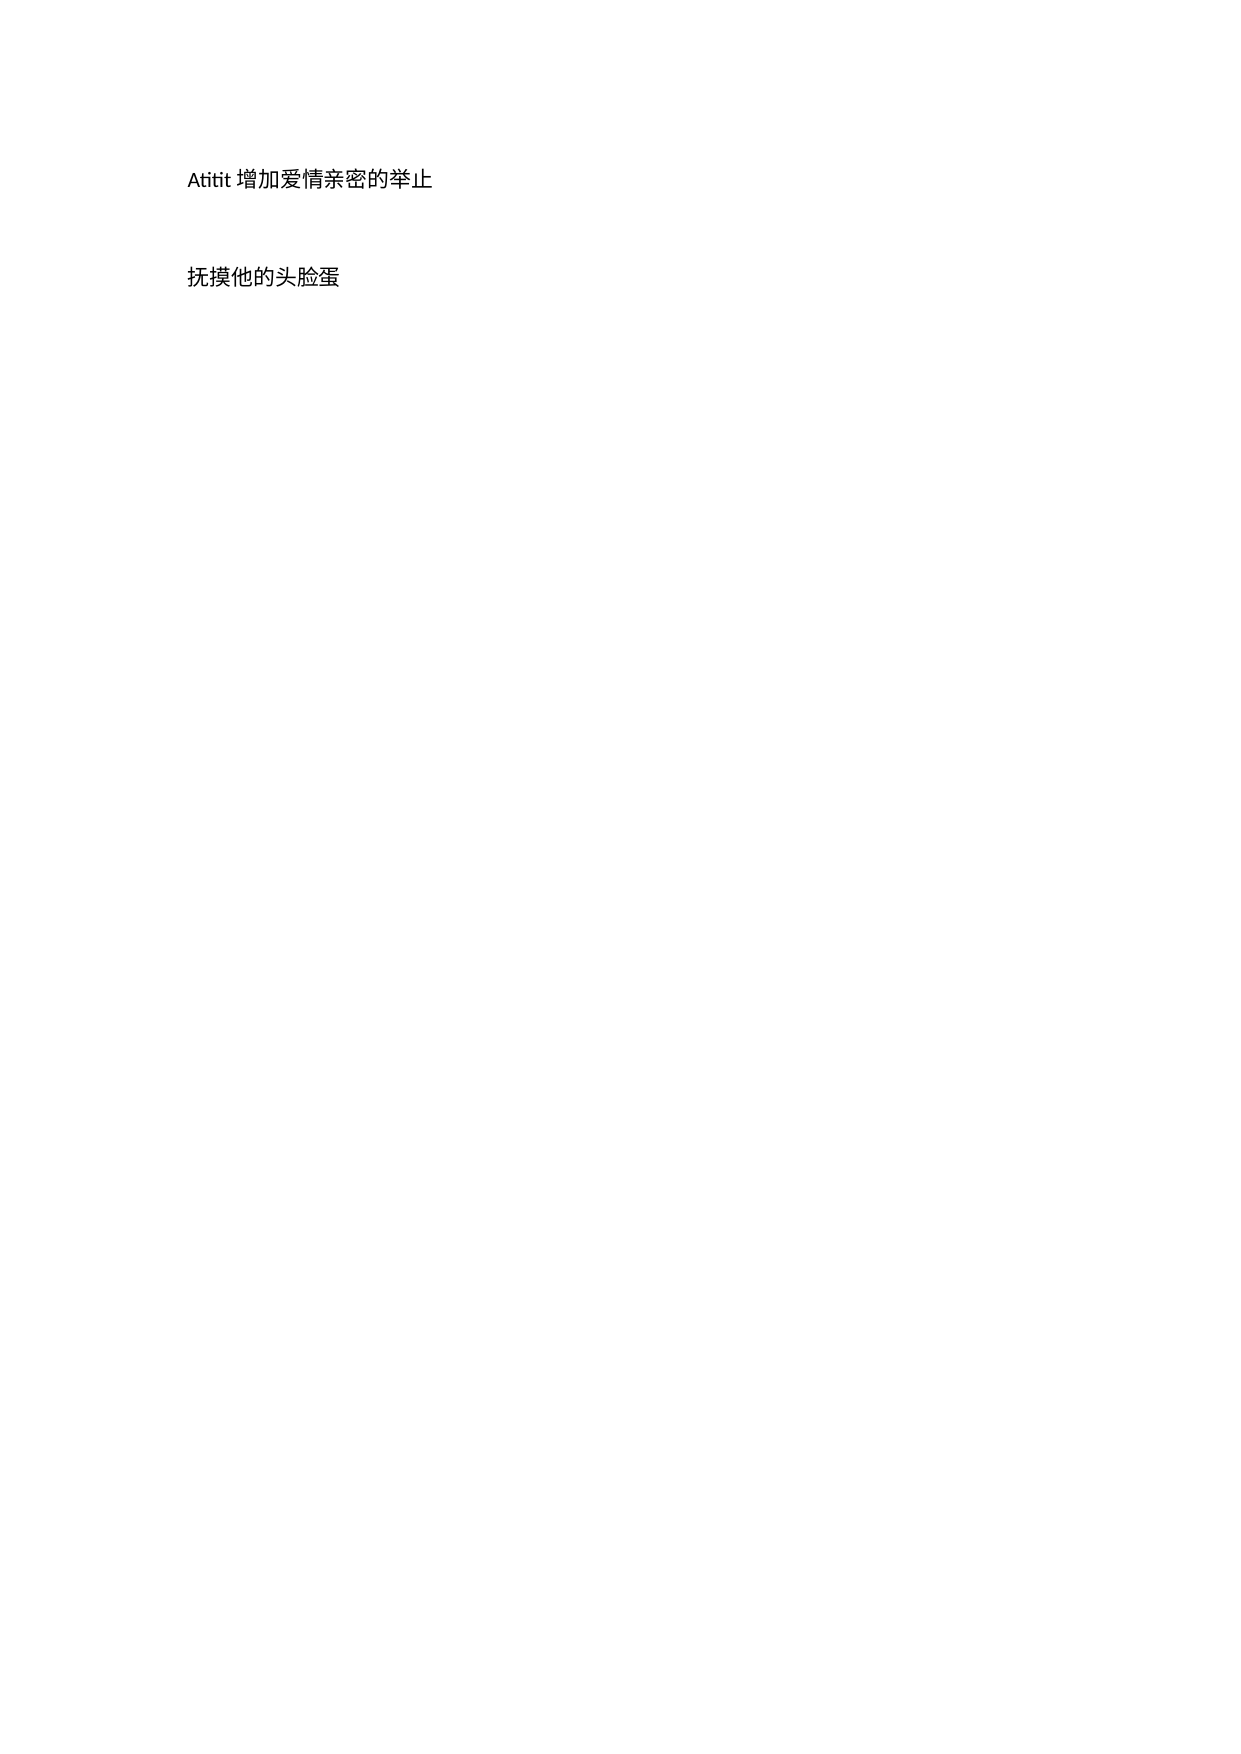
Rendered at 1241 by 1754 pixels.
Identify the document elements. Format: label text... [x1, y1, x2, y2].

text 抚摸他的头脸蛋 [187, 259, 1053, 292]
text Atitit 增加爱情亲密的举止 [187, 162, 1053, 194]
